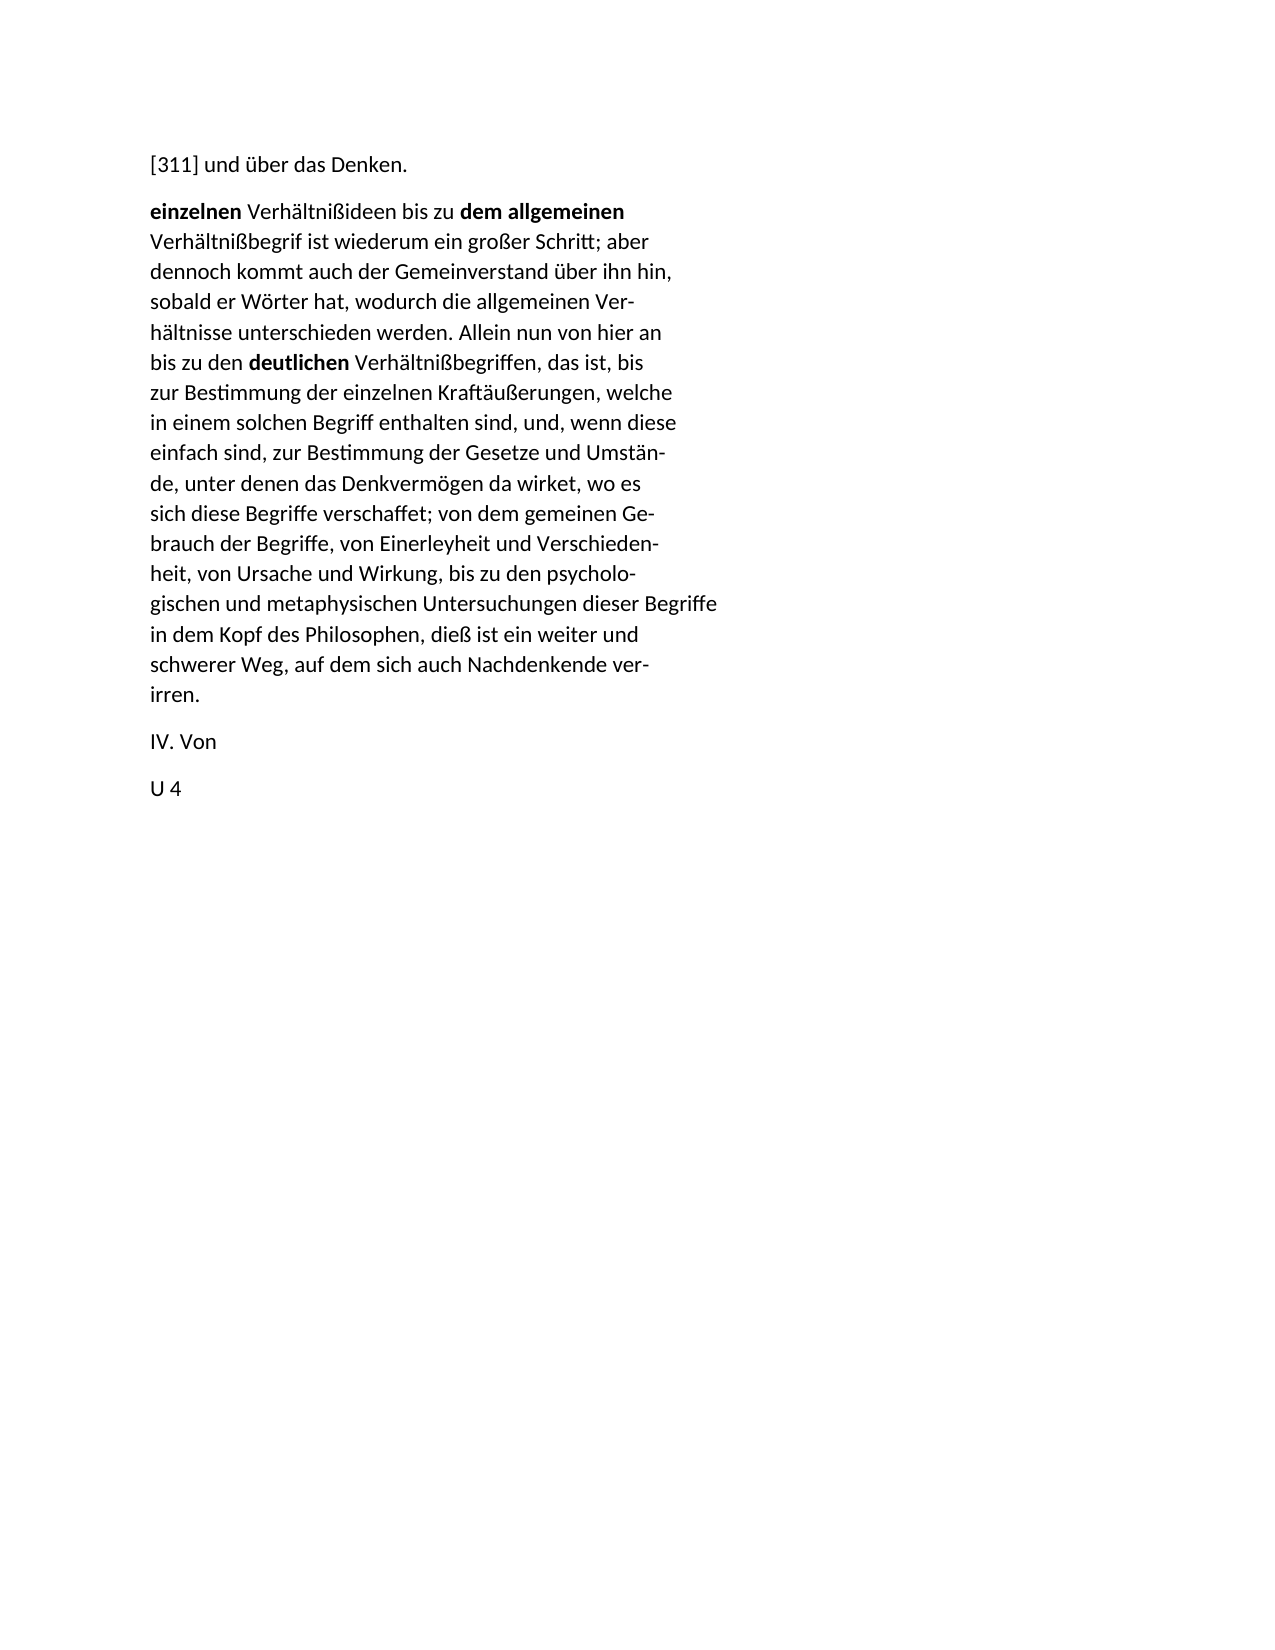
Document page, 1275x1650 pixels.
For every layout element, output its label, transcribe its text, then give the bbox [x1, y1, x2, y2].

text U 4[312] IV. Versuch. Ueber die Denkkraft [150, 774, 1125, 802]
text IV. Von [150, 727, 1125, 755]
text [311] und über das Denken. [150, 150, 1125, 178]
text einzelnen Verhältnißideen bis zu dem allgemeinen Verhältnißbegrif ist wiederum ein großer Schritt; aber dennoch kommt auch der Gemeinverstand über ihn hin, sobald er Wörter hat, wodurch die allgemeinen Ver- hältnisse unterschieden werden. Allein nun von hier an bis zu den deutlichen Verhältnißbegriffen, das ist, bis zur Bestimmung der einzelnen Kraftäußerungen, welche in einem solchen Begriff enthalten sind, und, wenn diese einfach sind, zur Bestimmung der Gesetze und Umstän- de, unter denen das Denkvermögen da wirket, wo es sich diese Begriffe verschaffet; von dem gemeinen Ge- brauch der Begriffe, von Einerleyheit und Verschieden- heit, von Ursache und Wirkung, bis zu den psycholo- gischen und metaphysischen Untersuchungen dieser Begriffe in dem Kopf des Philosophen, dieß ist ein weiter und schwerer Weg, auf dem sich auch Nachdenkende ver- irren. [150, 197, 1125, 708]
